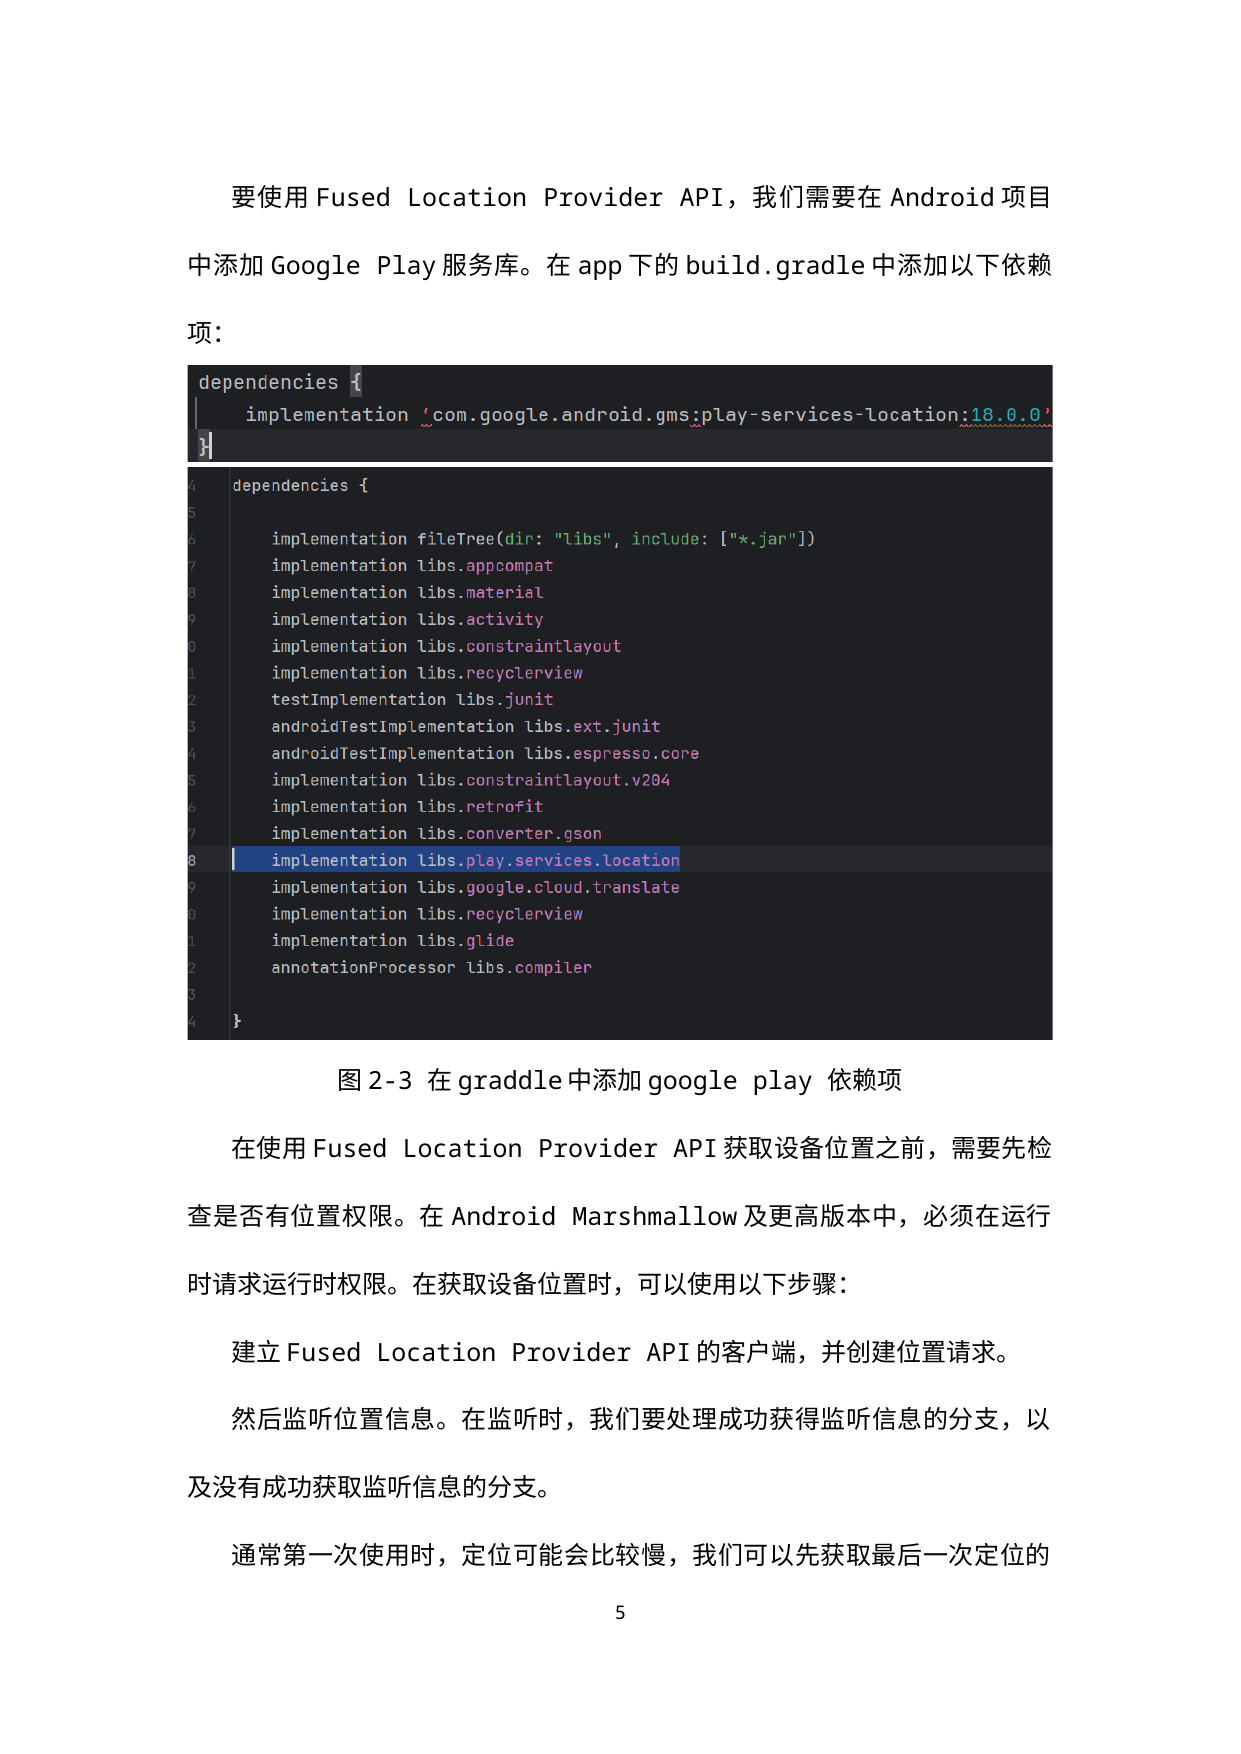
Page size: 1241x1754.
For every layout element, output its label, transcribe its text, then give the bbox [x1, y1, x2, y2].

picture [187, 365, 1053, 462]
picture [187, 467, 1053, 1040]
text 在使用Fused Location Provider API获取设备位置之前，需要先检查是否有位置权限。在Android Marshmallow及更高版本中，必须在运行时请求运行时权限。在获取设备位置时，可以使用以下步骤： 建立Fused Location Provider API的客户端，并创建位置请求。 然后监听位置信息。在监听时，我们要处理成功获得监听信息的分支，以及没有成功获取监听信息的分支。 [187, 1112, 1053, 1520]
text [187, 162, 1053, 365]
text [187, 1520, 1053, 1588]
text 图2-3 在graddle中添加google play 依赖项 [187, 1044, 1053, 1112]
